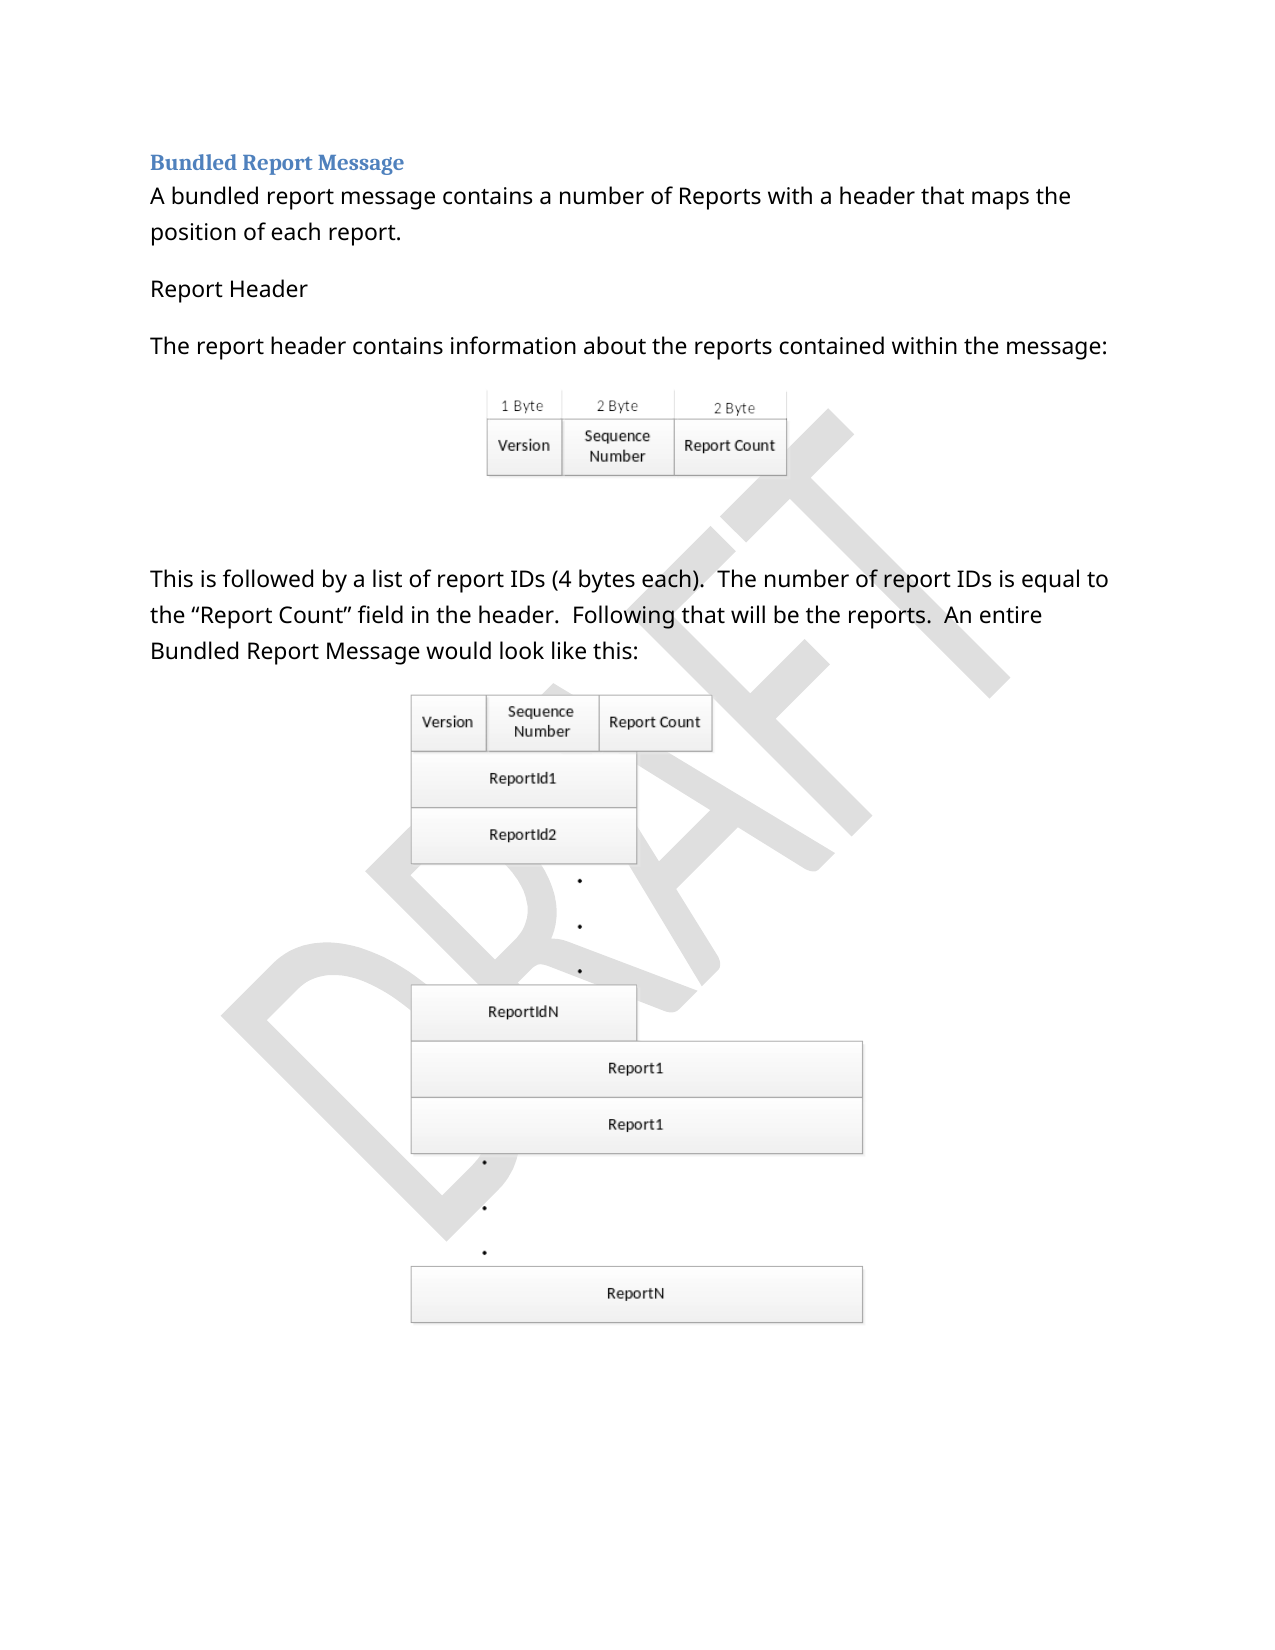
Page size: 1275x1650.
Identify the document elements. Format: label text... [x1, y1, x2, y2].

text Report Header [150, 273, 1125, 304]
text The report header contains information about the reports contained within the message: [150, 330, 1125, 361]
text This is followed by a list of report IDs (4 bytes each). The number of report IDs is equal to the “Report Count” field in the header. Following that will be the reports. An entire Bundled Report Message would look like this: [150, 563, 1125, 666]
subtitle Bundled Report Message [150, 150, 1125, 176]
text A bundled report message contains a number of Reports with a header that maps the position of each report. [150, 180, 1125, 247]
